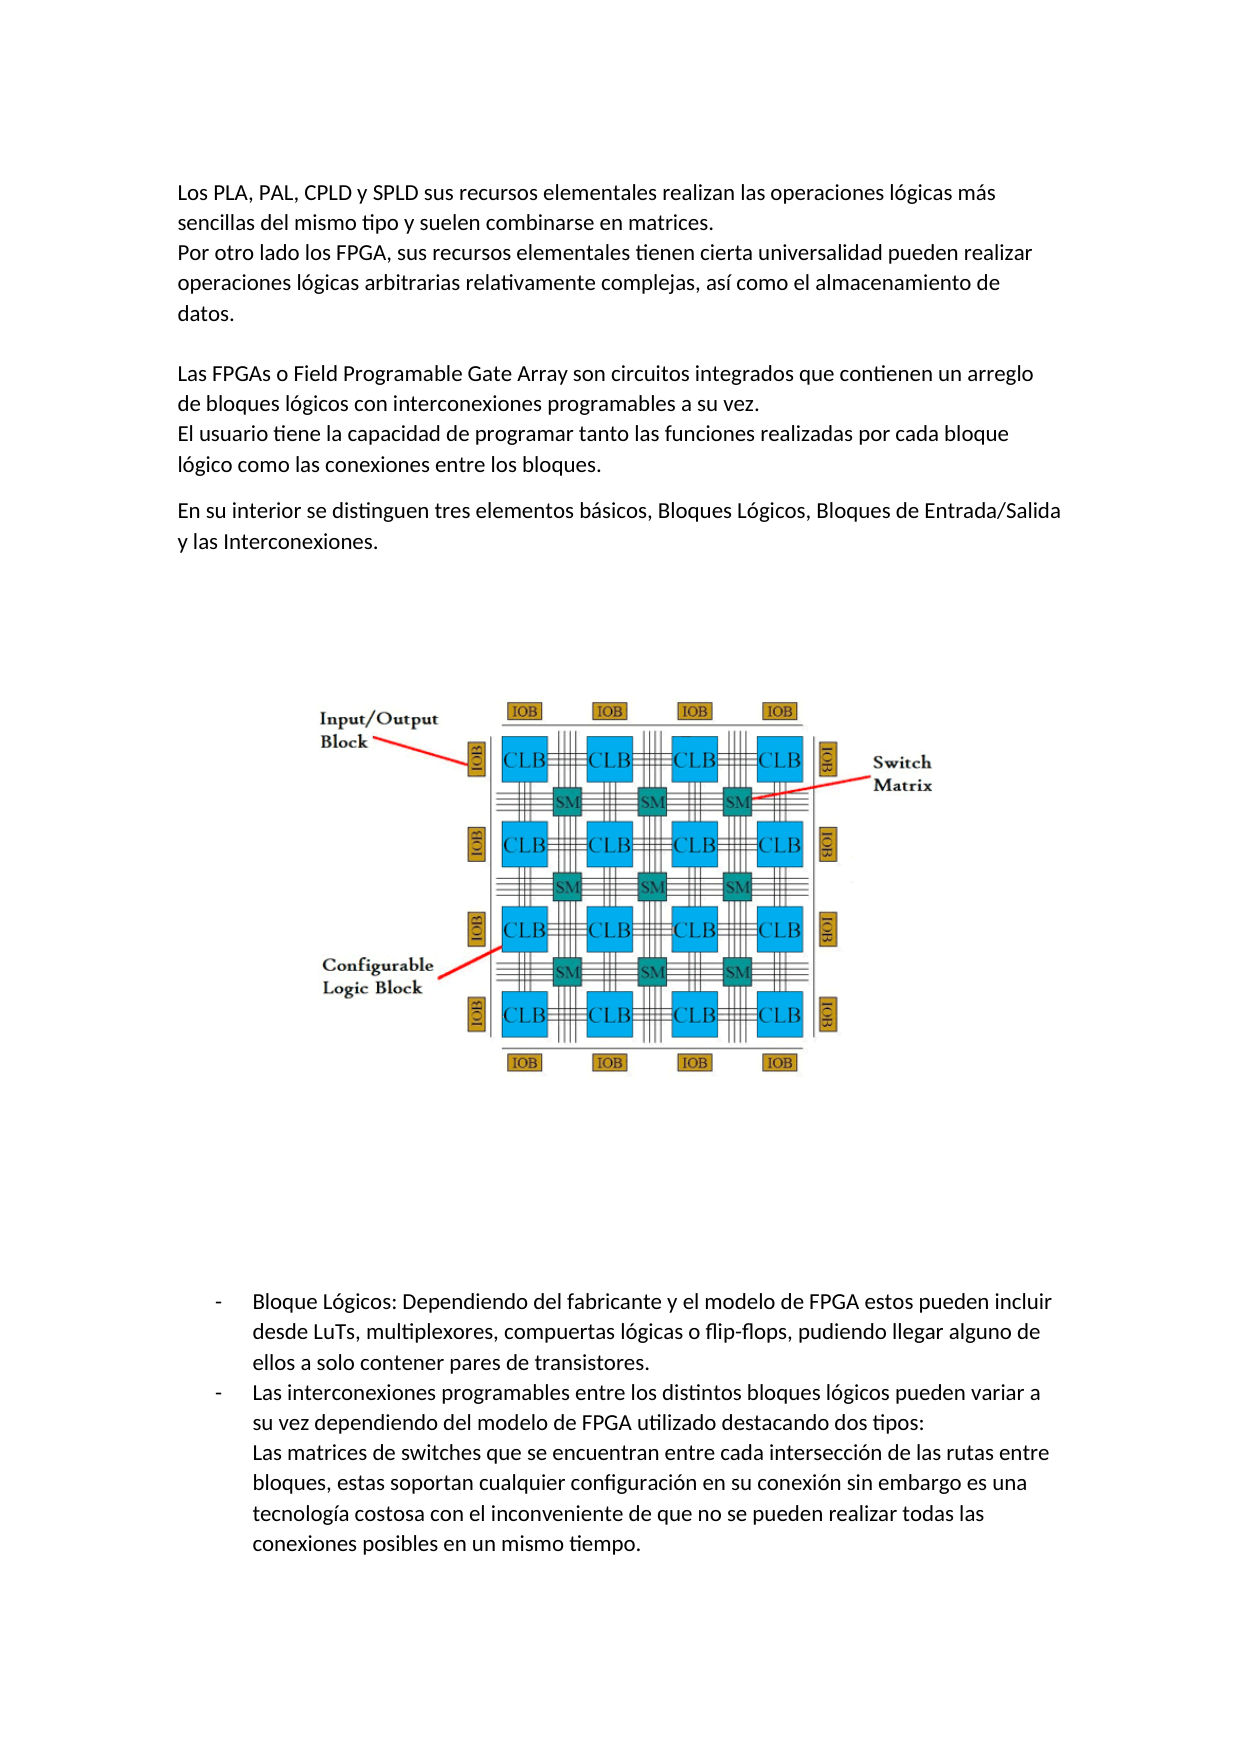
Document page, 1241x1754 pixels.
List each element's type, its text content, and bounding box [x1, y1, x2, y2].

text En su interior se distinguen tres elementos básicos, Bloques Lógicos, Bloques de Entrada/Salida y las Interconexiones. [177, 497, 1063, 585]
picture [303, 698, 932, 1077]
